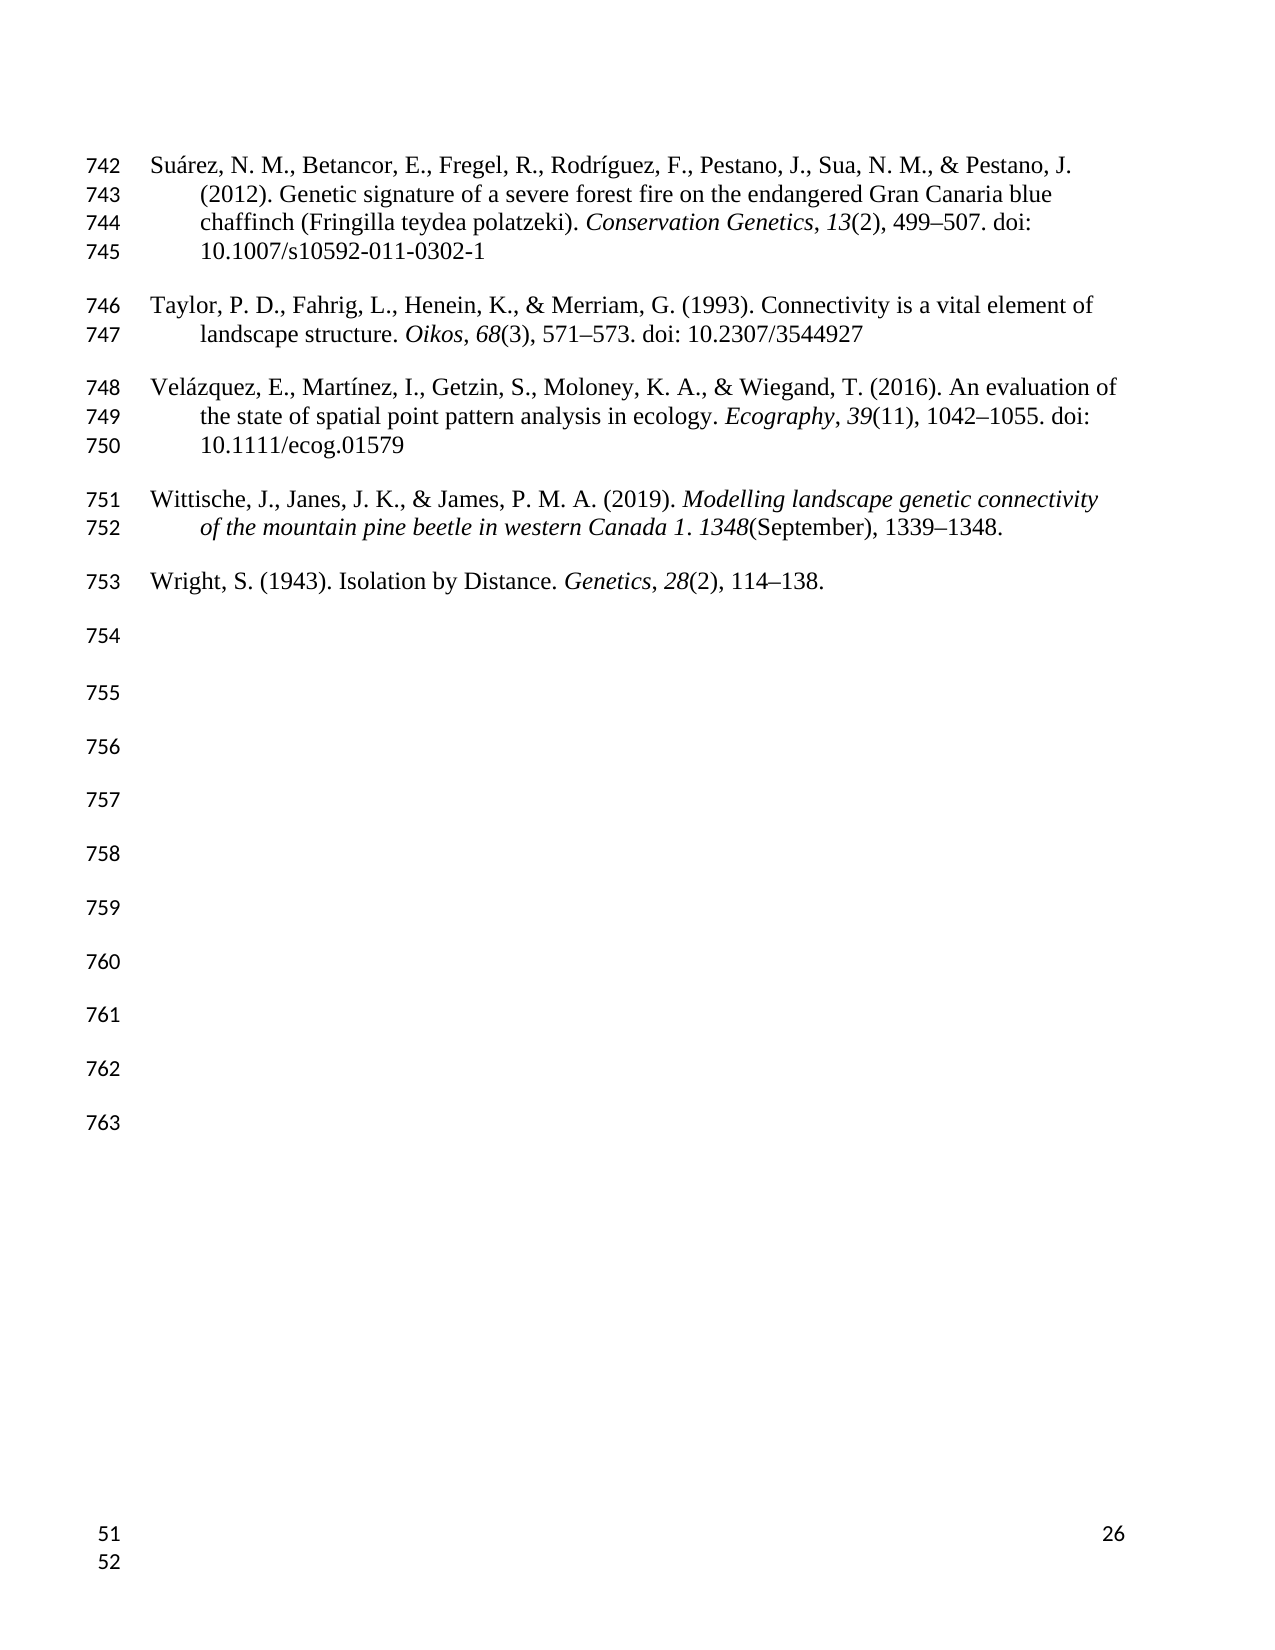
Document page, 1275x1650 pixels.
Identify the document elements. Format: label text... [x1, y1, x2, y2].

text Taylor, P. D., Fahrig, L., Henein, K., & Merriam, G. (1993). Connectivity is a vital element of landscape structure. Oikos, 68(3), 571–573. doi: 10.2307/3544927 [150, 290, 1125, 347]
text Wittische, J., Janes, J. K., & James, P. M. A. (2019). Modelling landscape genetic connectivity of the mountain pine beetle in western Canada 1. 1348(September), 1339–1348. [150, 484, 1125, 541]
text Wright, S. (1943). Isolation by Distance. Genetics, 28(2), 114–138. [150, 566, 1125, 595]
text Velázquez, E., Martínez, I., Getzin, S., Moloney, K. A., & Wiegand, T. (2016). An evaluation of the state of spatial point pattern analysis in ecology. Ecography, 39(11), 1042–1055. doi: 10.1111/ecog.01579 [150, 372, 1125, 459]
text Suárez, N. M., Betancor, E., Fregel, R., Rodríguez, F., Pestano, J., Sua, N. M., & Pestano, J. (2012). Genetic signature of a severe forest fire on the endangered Gran Canaria blue chaffinch (Fringilla teydea polatzeki). Conservation Genetics, 13(2), 499–507. doi: 10.1007/s10592-011-0302-1 [150, 150, 1125, 265]
